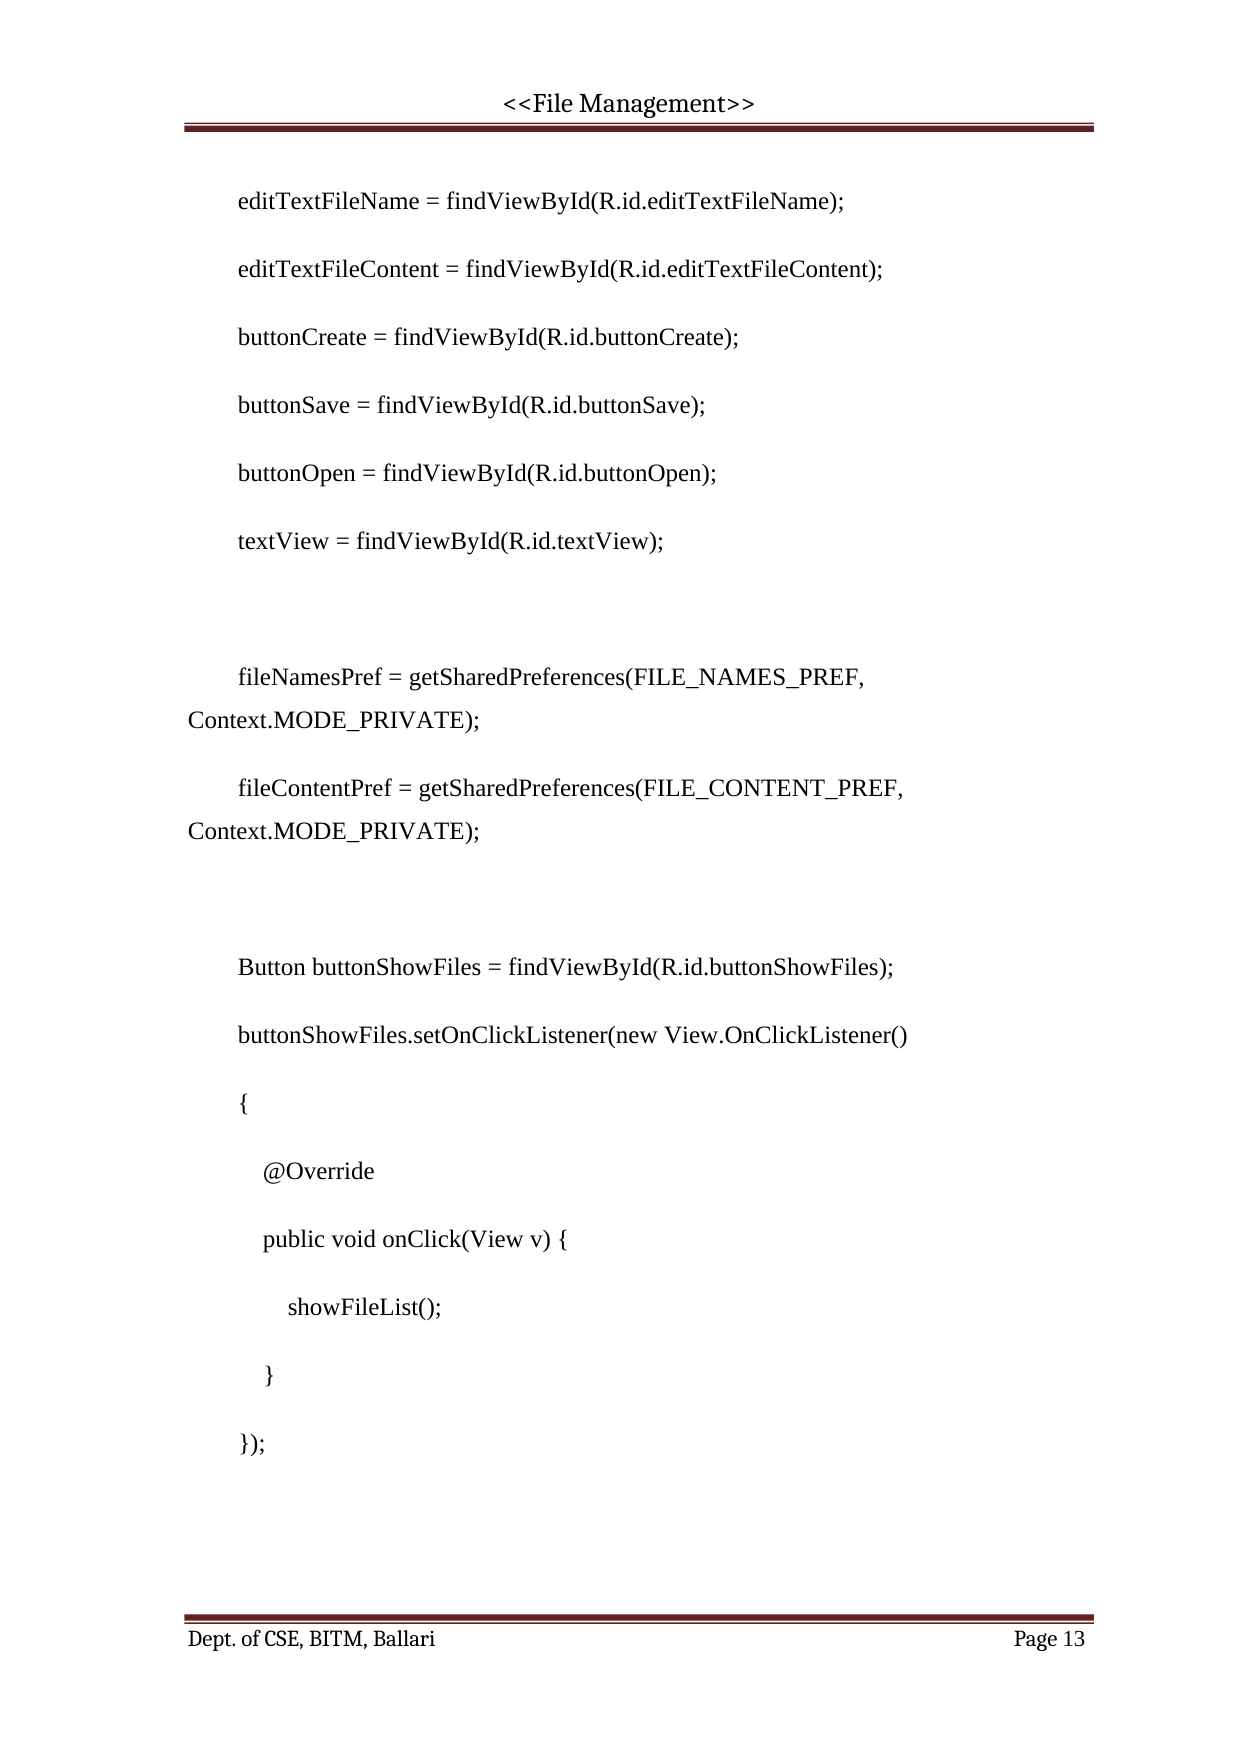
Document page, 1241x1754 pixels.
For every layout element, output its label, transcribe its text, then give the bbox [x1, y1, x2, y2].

text Button buttonShowFiles = findViewById(R.id.buttonShowFiles); buttonShowFiles.setOnClickListener(new View.OnClickListener() { [238, 952, 926, 1117]
text public void onClick(View v) { showFileList(); [263, 1224, 571, 1321]
text } [96, 1360, 275, 1389]
text @Override [263, 1157, 1184, 1185]
text fileContentPref = getSharedPreferences(FILE_CONTENT_PREF, Context.MODE_PRIVATE); [188, 773, 1184, 844]
text fileNamesPref = getSharedPreferences(FILE_NAMES_PREF, Context.MODE_PRIVATE); [188, 662, 866, 734]
text buttonSave = findViewById(R.id.buttonSave); buttonOpen = findViewById(R.id.buttonOpen); textView = findViewById(R.id.textView); [238, 390, 758, 555]
text }); [96, 1428, 265, 1457]
text editTextFileName = findViewById(R.id.editTextFileName); editTextFileContent = findViewById(R.id.editTextFileContent); buttonCreate = findViewById(R.id.buttonCreate); [238, 186, 885, 351]
